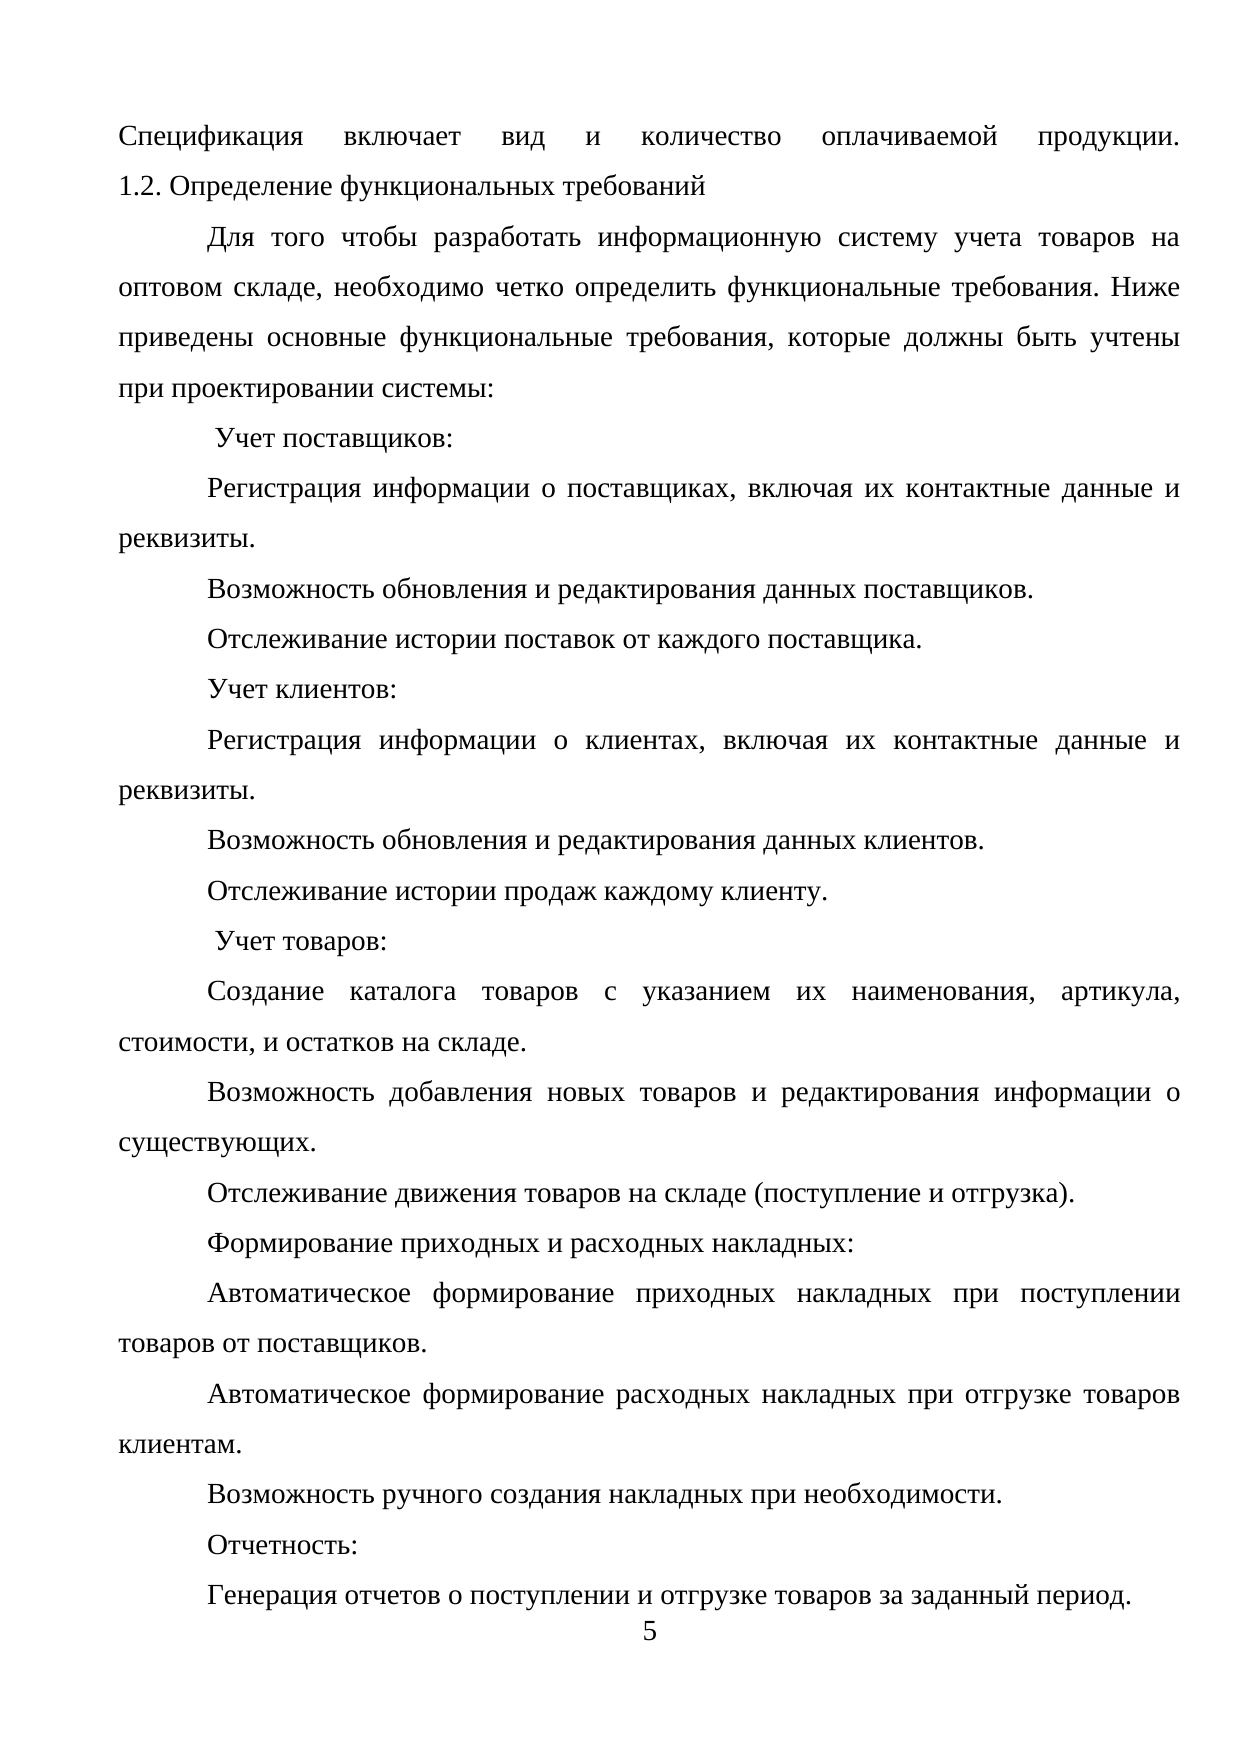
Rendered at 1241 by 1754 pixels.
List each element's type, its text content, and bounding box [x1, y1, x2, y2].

text Учет клиентов: [118, 672, 1181, 705]
text Возможность обновления и редактирования данных клиентов. [118, 822, 1181, 856]
text Автоматическое формирование расходных накладных при отгрузке товаров клиентам. [118, 1376, 1181, 1460]
text Формирование приходных и расходных накладных: [118, 1225, 1181, 1258]
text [118, 118, 1181, 202]
text Отчетность: [118, 1527, 1181, 1560]
text Учет поставщиков: [118, 420, 1181, 453]
text Учет товаров: [118, 923, 1181, 957]
text Возможность обновления и редактирования данных поставщиков. [118, 571, 1181, 604]
text Возможность добавления новых товаров и редактирования информации о существующих. [118, 1074, 1181, 1158]
text Генерация отчетов о поступлении и отгрузке товаров за заданный период. [118, 1577, 1181, 1611]
text Регистрация информации о поставщиках, включая их контактные данные и реквизиты. [118, 470, 1181, 554]
text Создание каталога товаров с указанием их наименования, артикула, стоимости, и остатков на складе. [118, 973, 1181, 1057]
text Отслеживание движения товаров на складе (поступление и отгрузка). [118, 1175, 1181, 1208]
text Автоматическое формирование приходных накладных при поступлении товаров от поставщиков. [118, 1275, 1181, 1359]
text Регистрация информации о клиентах, включая их контактные данные и реквизиты. [118, 722, 1181, 806]
text Возможность ручного создания накладных при необходимости. [118, 1477, 1181, 1510]
text Отслеживание истории поставок от каждого поставщика. [118, 621, 1181, 655]
text Для того чтобы разработать информационную систему учета товаров на оптовом складе, необходимо четко определить функциональные требования. Ниже приведены основные функциональные требования, которые должны быть учтены при проектировании системы: [118, 219, 1181, 403]
text Отслеживание истории продаж каждому клиенту. [118, 873, 1181, 906]
